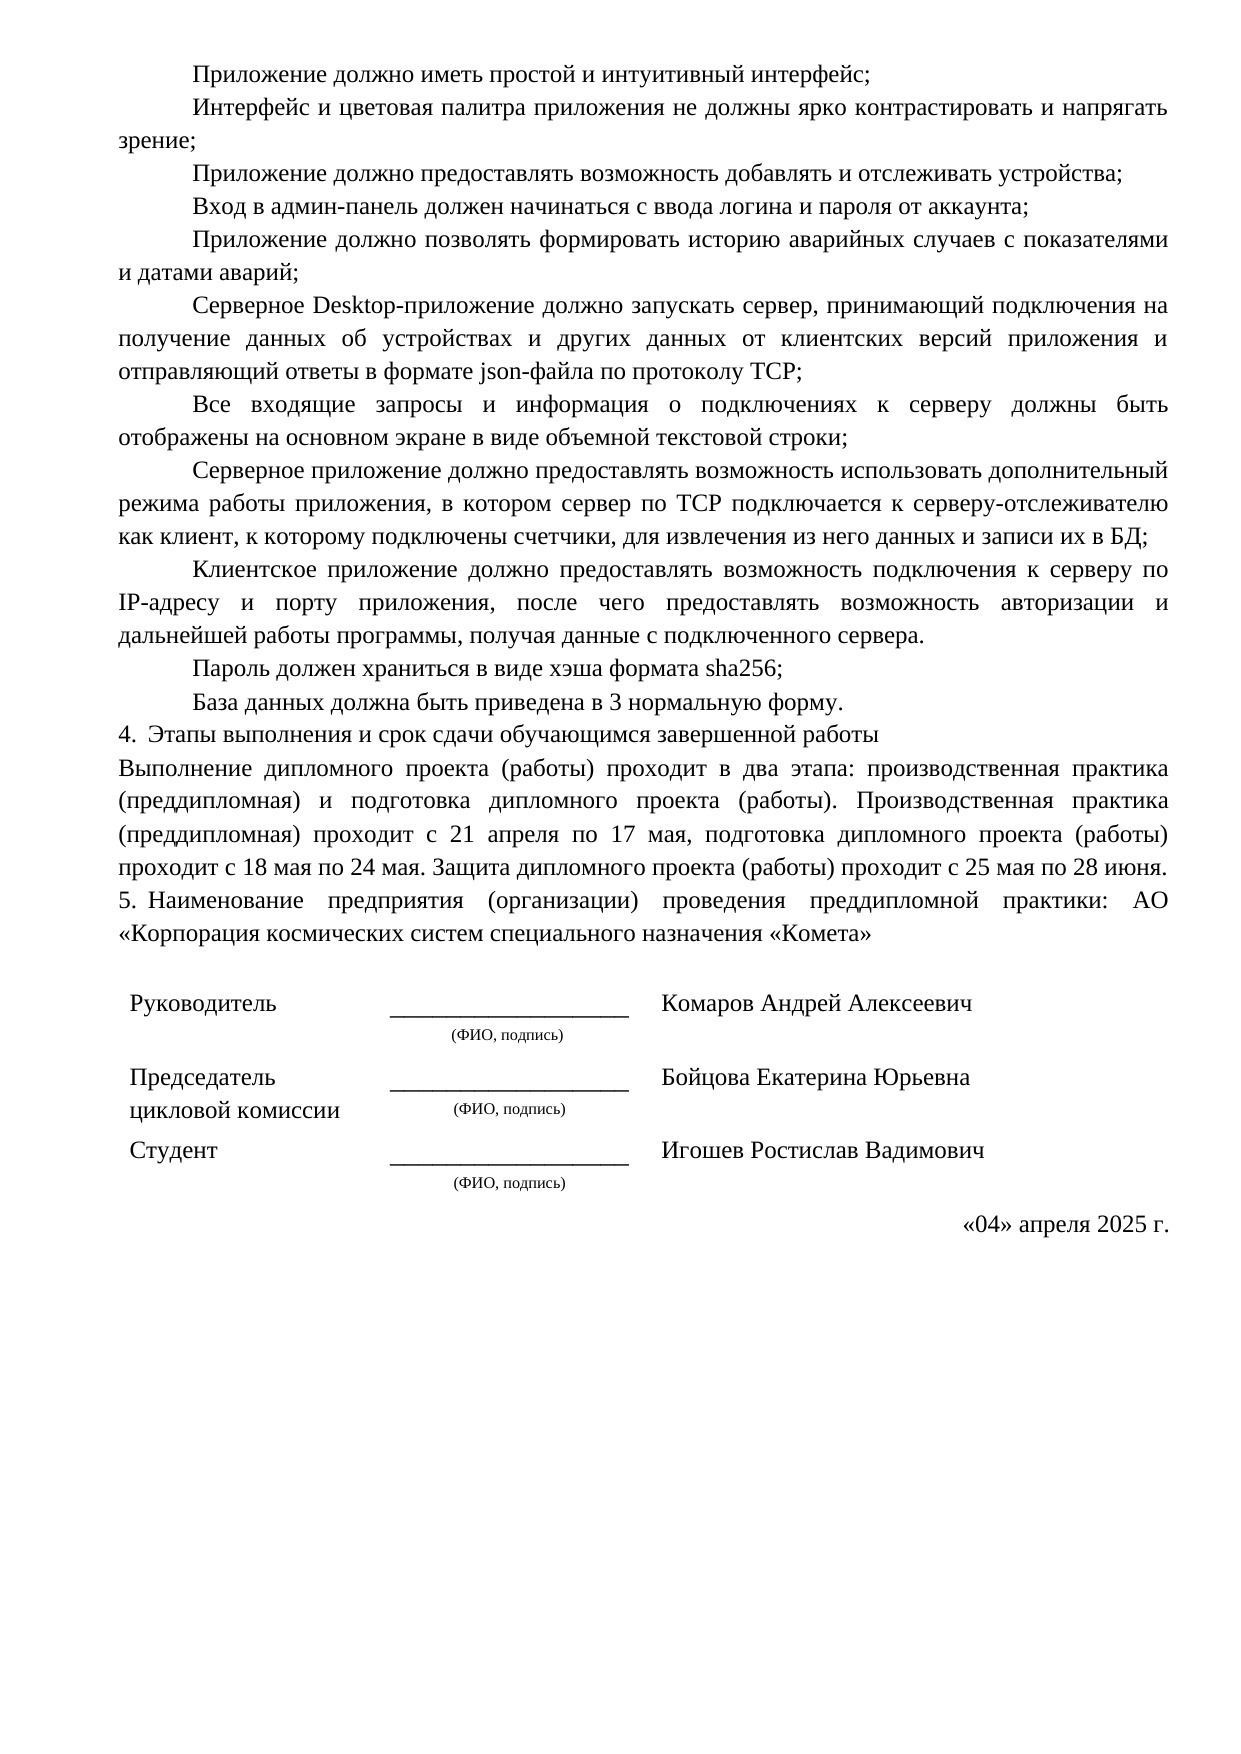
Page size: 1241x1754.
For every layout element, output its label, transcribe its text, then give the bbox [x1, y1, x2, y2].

text Серверное приложение должно предоставлять возможность использовать дополнительный режима работы приложения, в котором сервер по TCP подключается к серверу-отслеживателю как клиент, к которому подключены счетчики, для извлечения из него данных и записи их в БД; [118, 455, 1169, 550]
table_cell Игошев Ростислав Вадимович [650, 1136, 1181, 1209]
text Пароль должен храниться в виде хэша формата sha256; [118, 653, 1169, 682]
list Наименование предприятия (организации) проведения преддипломной практики: АО «Корпорация космических систем специального назначения «Комета» [118, 885, 1169, 946]
text База данных должна быть приведена в 3 нормальную форму. [118, 687, 1169, 715]
text Выполнение дипломного проекта (работы) проходит в два этапа: производственная практика (преддипломная) и подготовка дипломного проекта (работы). Производственная практика (преддипломная) проходит с 21 апреля по 17 мая, подготовка дипломного проекта (работы) проходит с 18 мая по 24 мая. Защита дипломного проекта (работы) проходит с 25 мая по 28 июня. [118, 753, 1169, 880]
text Приложение должно позволять формировать историю аварийных случаев с показателями и датами аварий; [118, 224, 1169, 286]
text «04» апреля 2025 г. [118, 1209, 1169, 1238]
table_cell Студент [118, 1136, 369, 1209]
text Клиентское приложение должно предоставлять возможность подключения к серверу по IP-адресу и порту приложения, после чего предоставлять возможность авторизации и дальнейшей работы программы, получая данные с подключенного сервера. [118, 554, 1169, 649]
text Приложение должно предоставлять возможность добавлять и отслеживать устройства; [118, 158, 1169, 187]
table_cell Председатель цикловой комиссии [118, 1062, 369, 1136]
table_cell _________________ (ФИО, подпись) [369, 1136, 650, 1209]
list Этапы выполнения и срок сдачи обучающимся завершенной работы [118, 719, 1169, 748]
text Все входящие запросы и информация о подключениях к серверу должны быть отображены на основном экране в виде объемной текстовой строки; [118, 389, 1169, 451]
table_header Комаров Андрей Алексеевич [650, 988, 1181, 1062]
text Приложение должно иметь простой и интуитивный интерфейс; [118, 59, 1169, 88]
text Вход в админ-панель должен начинаться с ввода логина и пароля от аккаунта; [118, 191, 1169, 220]
table_cell Бойцова Екатерина Юрьевна [650, 1062, 1181, 1136]
table_header Руководитель [118, 988, 369, 1062]
table_cell _________________ (ФИО, подпись) [369, 1062, 650, 1136]
table_header _________________ (ФИО, подпись) [369, 988, 650, 1062]
text Интерфейс и цветовая палитра приложения не должны ярко контрастировать и напрягать зрение; [118, 92, 1169, 154]
text Серверное Desktop-приложение должно запускать сервер, принимающий подключения на получение данных об устройствах и других данных от клиентских версий приложения и отправляющий ответы в формате json-файла по протоколу TCP; [118, 290, 1169, 385]
